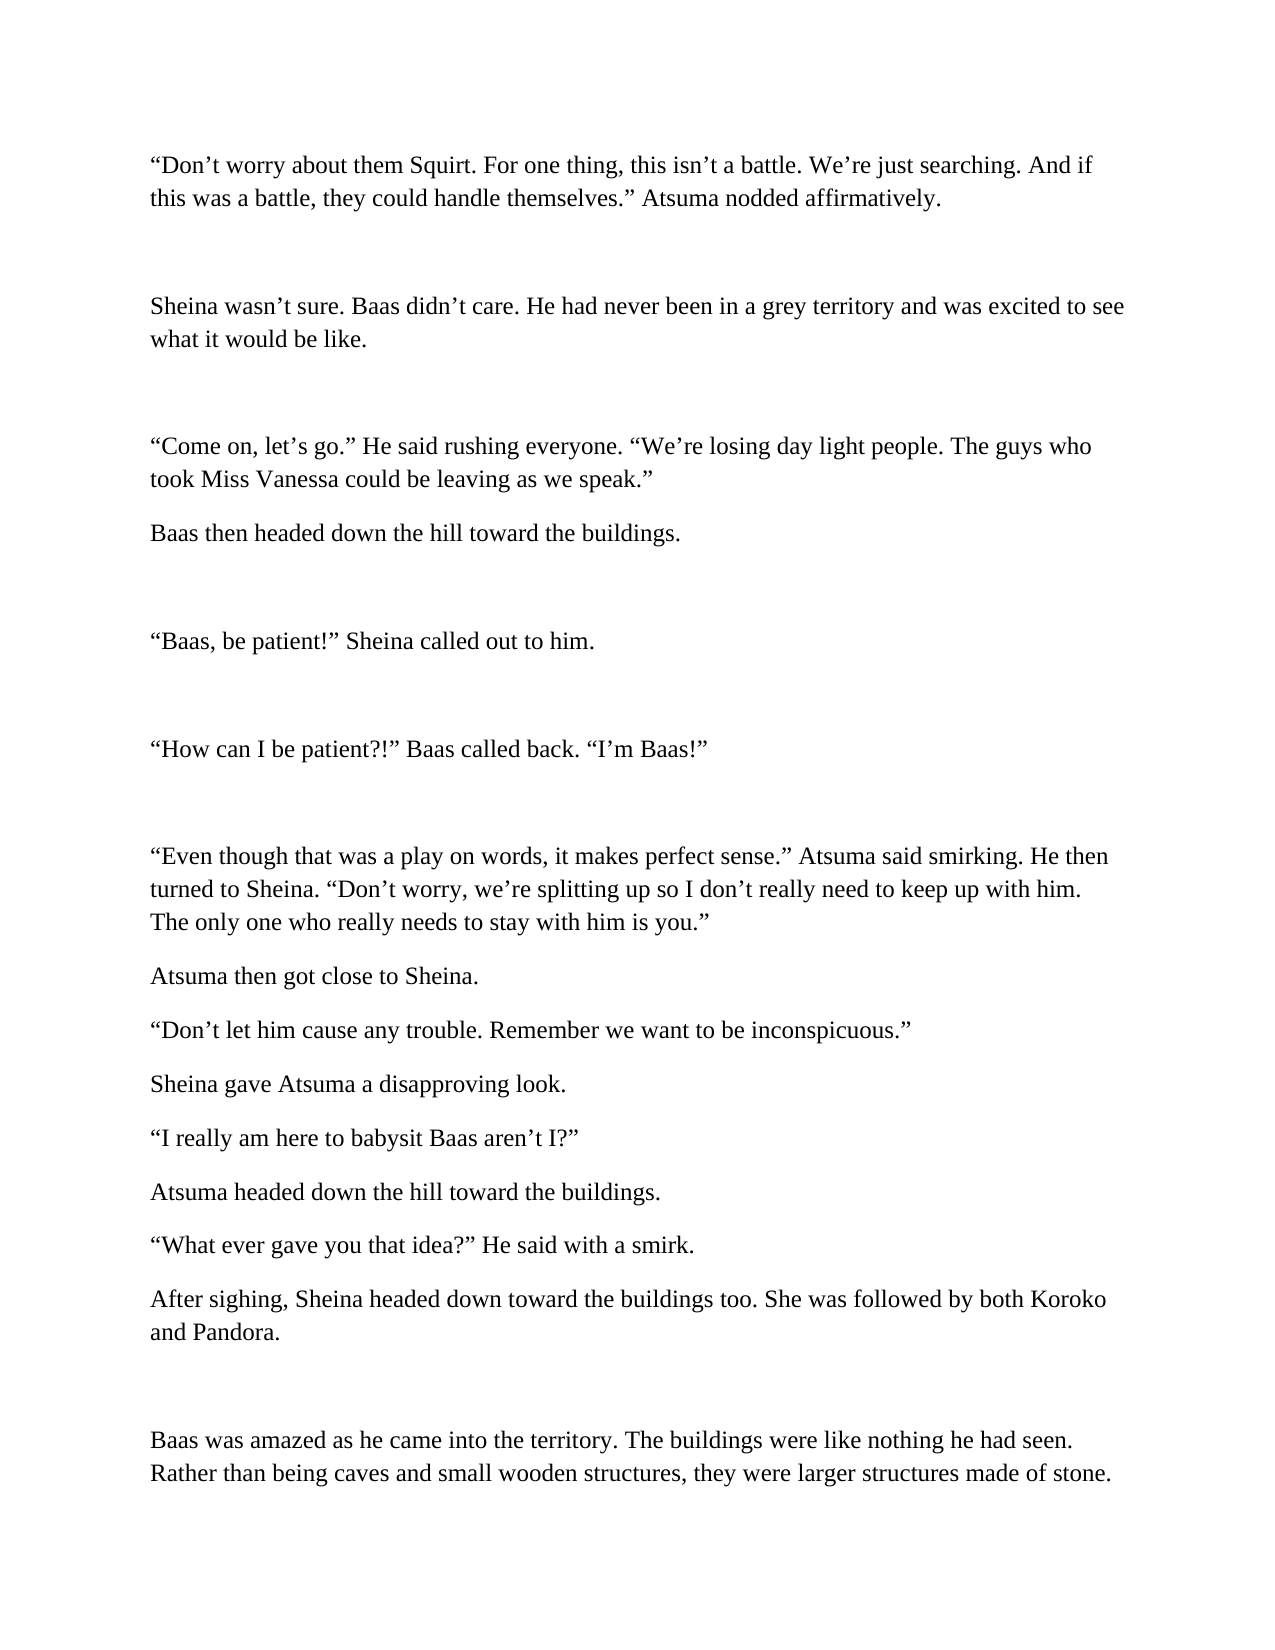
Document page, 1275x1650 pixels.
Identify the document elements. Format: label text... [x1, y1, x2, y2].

text “Baas, be patient!” Sheina called out to him. [150, 626, 1125, 655]
text Atsuma headed down the hill toward the buildings. [150, 1177, 1125, 1206]
text “What ever gave you that idea?” He said with a smirk. [150, 1231, 1125, 1259]
text Sheina gave Atsuma a disapproving look. [150, 1069, 1125, 1098]
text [150, 1425, 1125, 1487]
text “Don’t worry about them Squirt. For one thing, this isn’t a battle. We’re just searching. And if this was a battle, they could handle themselves.” Atsuma nodded affirmatively. [150, 150, 1125, 212]
text “How can I be patient?!” Baas called back. “I’m Baas!” [150, 734, 1125, 762]
text “Don’t let him cause any trouble. Remember we want to be inconspicuous.” [150, 1015, 1125, 1044]
text “Come on, let’s go.” He said rushing everyone. “We’re losing day light people. The guys who took Miss Vanessa could be leaving as we speak.” [150, 431, 1125, 493]
text Atsuma then got close to Sheina. [150, 961, 1125, 990]
text Sheina wasn’t sure. Baas didn’t care. He had never been in a grey territory and was excited to see what it would be like. [150, 291, 1125, 352]
text “I really am here to babysit Baas aren’t I?” [150, 1123, 1125, 1152]
text “Even though that was a play on words, it makes perfect sense.” Atsuma said smirking. He then turned to Sheina. “Don’t worry, we’re splitting up so I don’t really need to keep up with him. The only one who really needs to stay with him is you.” [150, 841, 1125, 936]
text Baas then headed down the hill toward the buildings. [150, 518, 1125, 547]
text After sighing, Sheina headed down toward the buildings too. She was followed by both Koroko and Pandora. [150, 1284, 1125, 1346]
